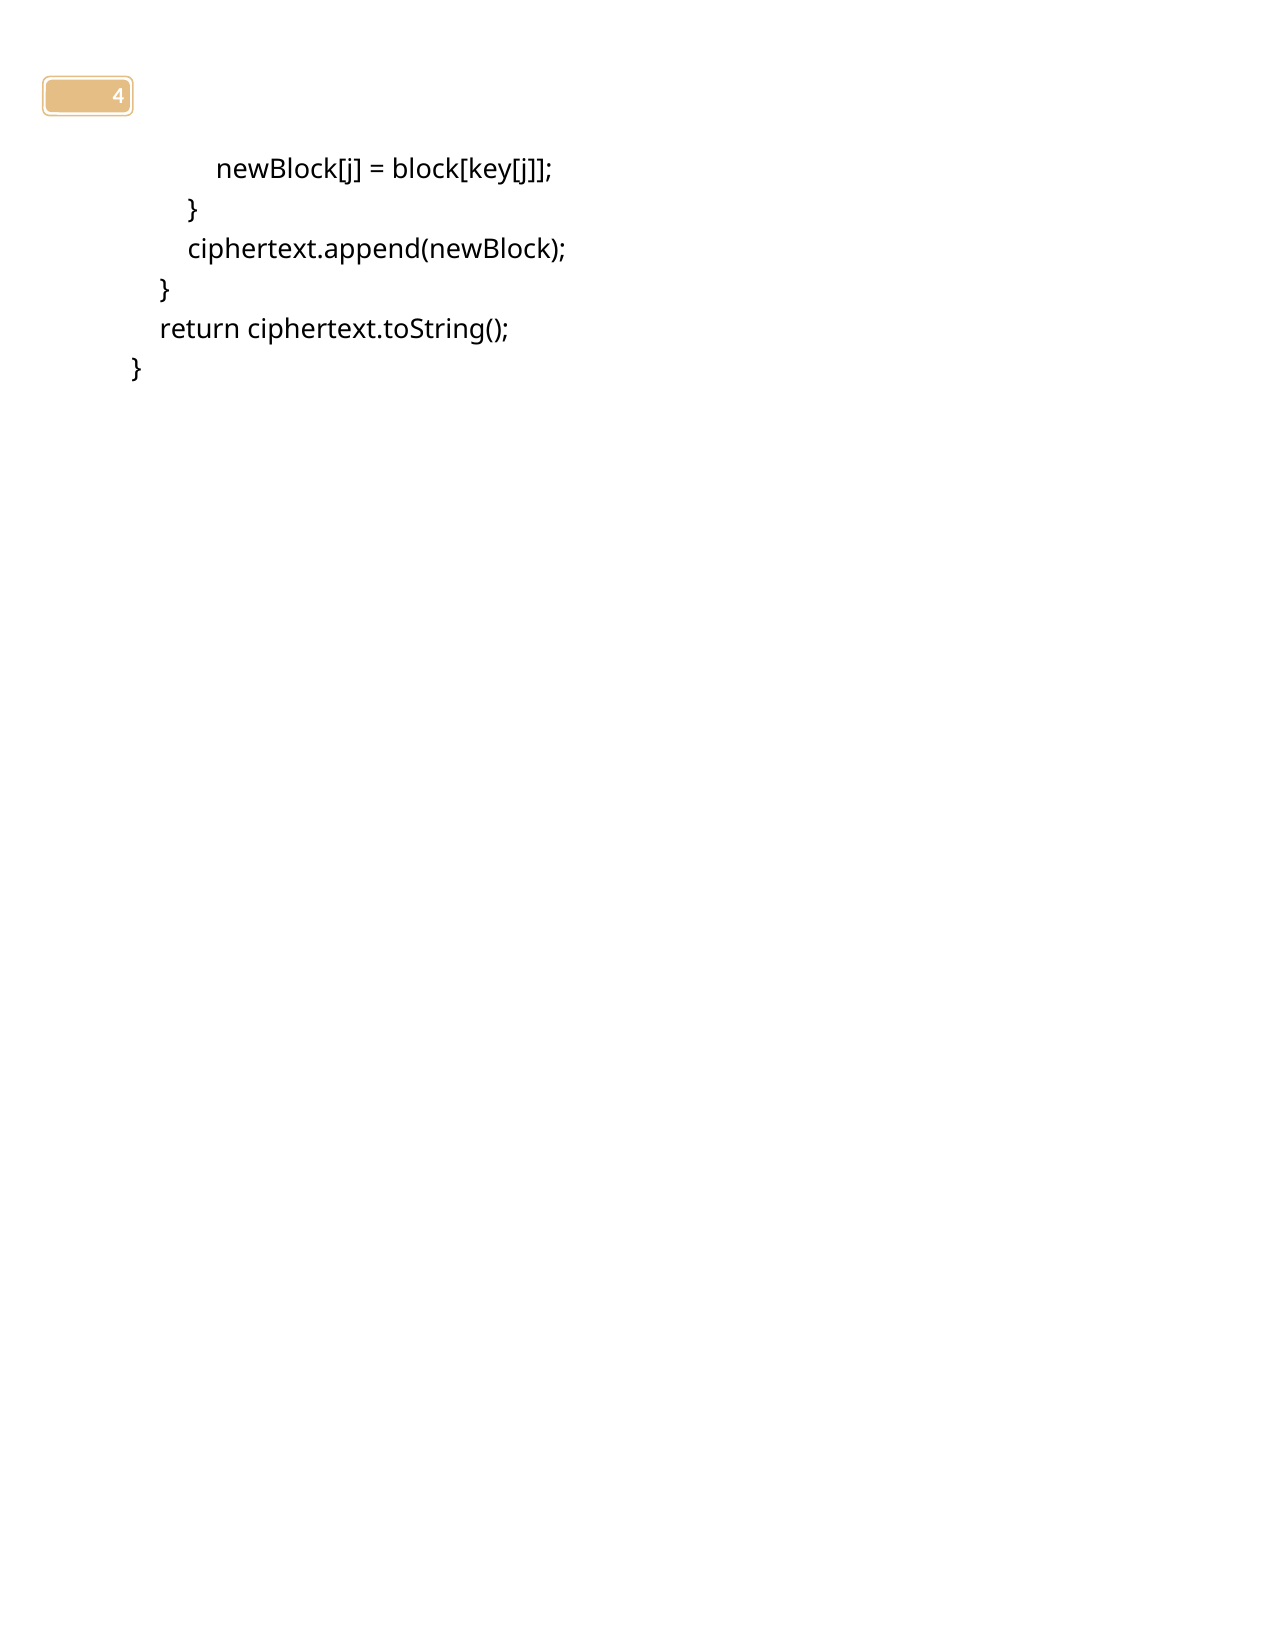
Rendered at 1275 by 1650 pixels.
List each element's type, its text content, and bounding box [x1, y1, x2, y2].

text ciphertext.append(newBlock); [131, 229, 1162, 266]
text } [131, 349, 1162, 386]
text newBlock[j] = block[key[j]]; [131, 150, 1162, 187]
text } [131, 190, 1162, 227]
text } [131, 269, 1162, 306]
text return ciphertext.toString(); [131, 309, 1162, 346]
